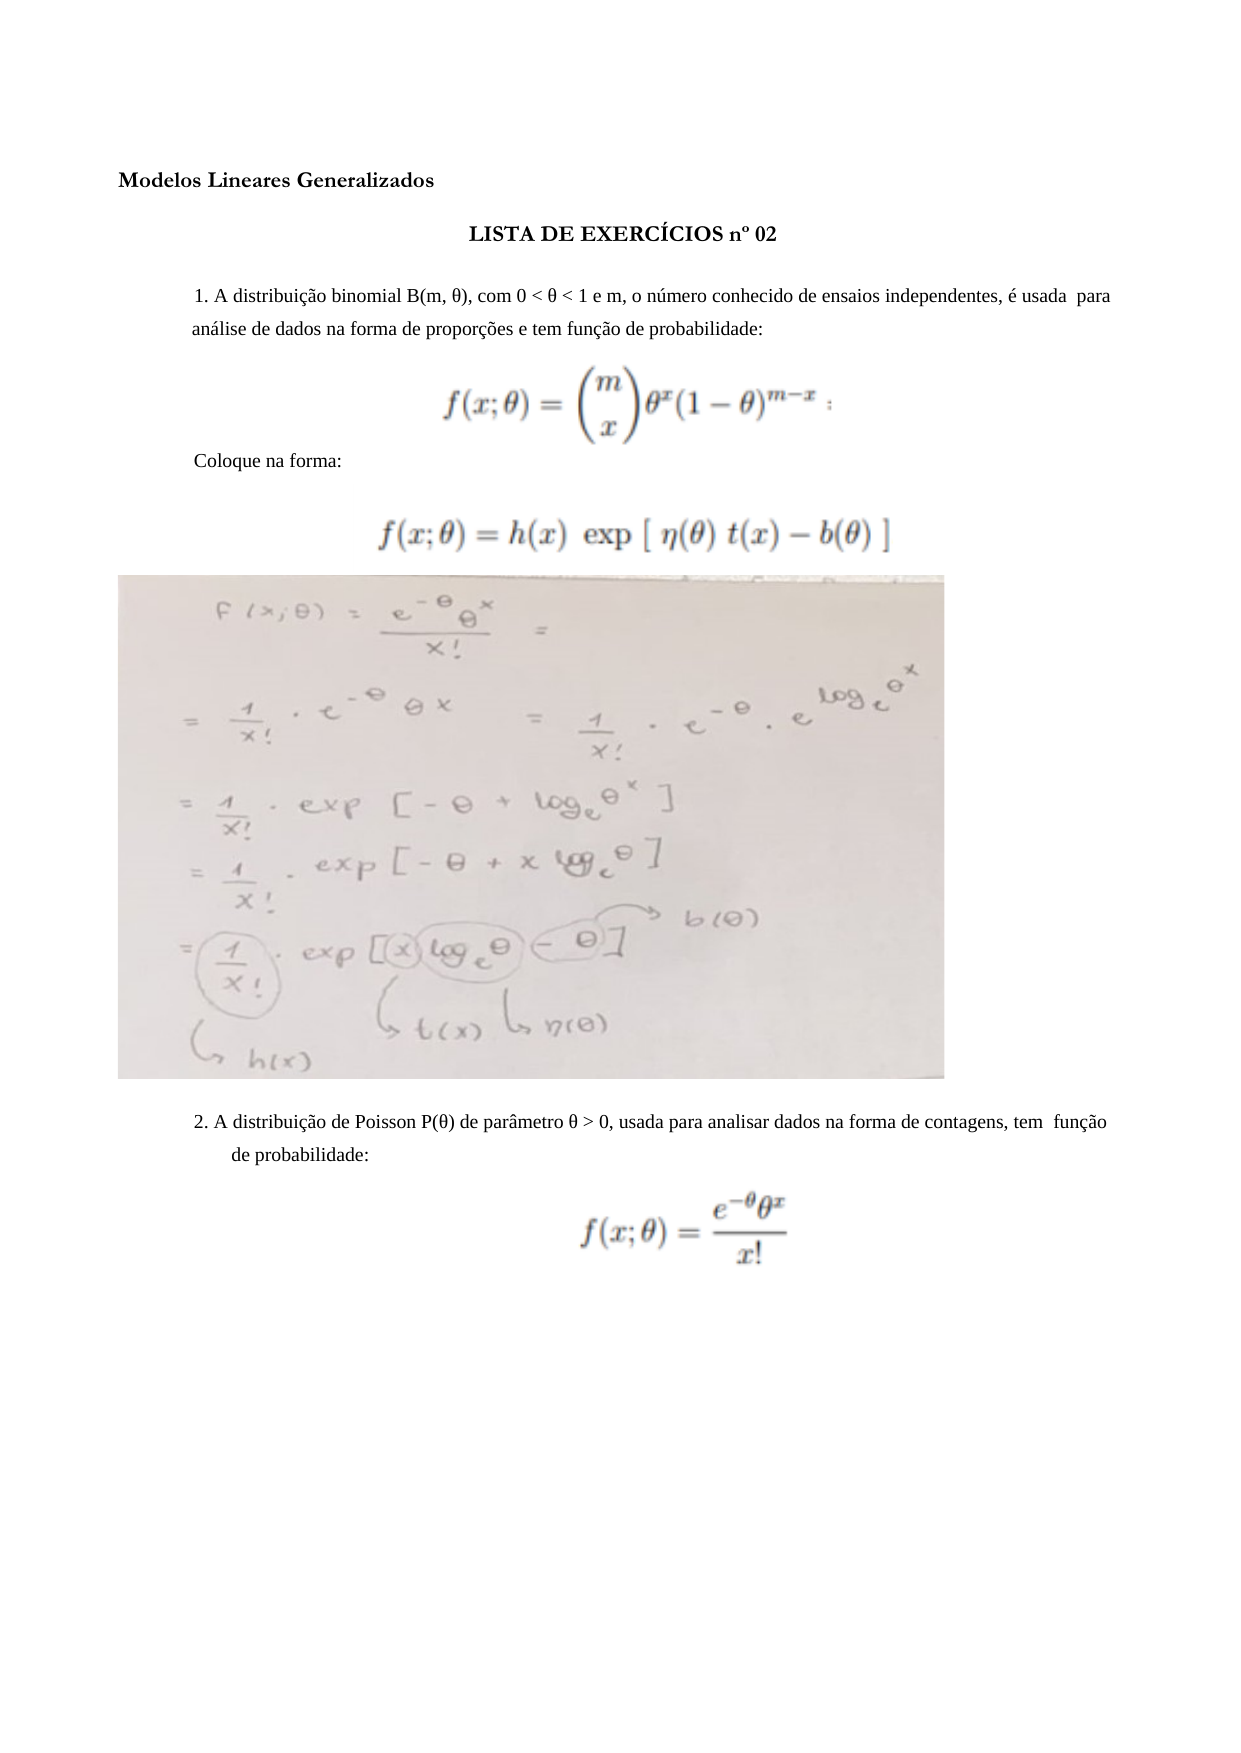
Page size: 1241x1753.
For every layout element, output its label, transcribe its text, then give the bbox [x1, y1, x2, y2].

picture [117, 575, 945, 1079]
text Modelos Lineares Generalizados [118, 168, 1127, 194]
picture [414, 353, 832, 449]
text LISTA DE EXERCÍCIOS nº 02 [118, 221, 1127, 247]
picture [556, 1179, 798, 1279]
text Coloque na forma: [194, 449, 1127, 471]
text 1. A distribuição binomial B(m, θ), com 0 < θ < 1 e m, o número conhecido de ensaios independentes, é usada para análise de dados na forma de proporções e tem função de probabilidade: [192, 284, 1128, 340]
picture [352, 484, 894, 572]
text 2. A distribuição de Poisson P(θ) de parâmetro θ > 0, usada para analisar dados na forma de contagens, tem função de probabilidade: [194, 1111, 1128, 1166]
